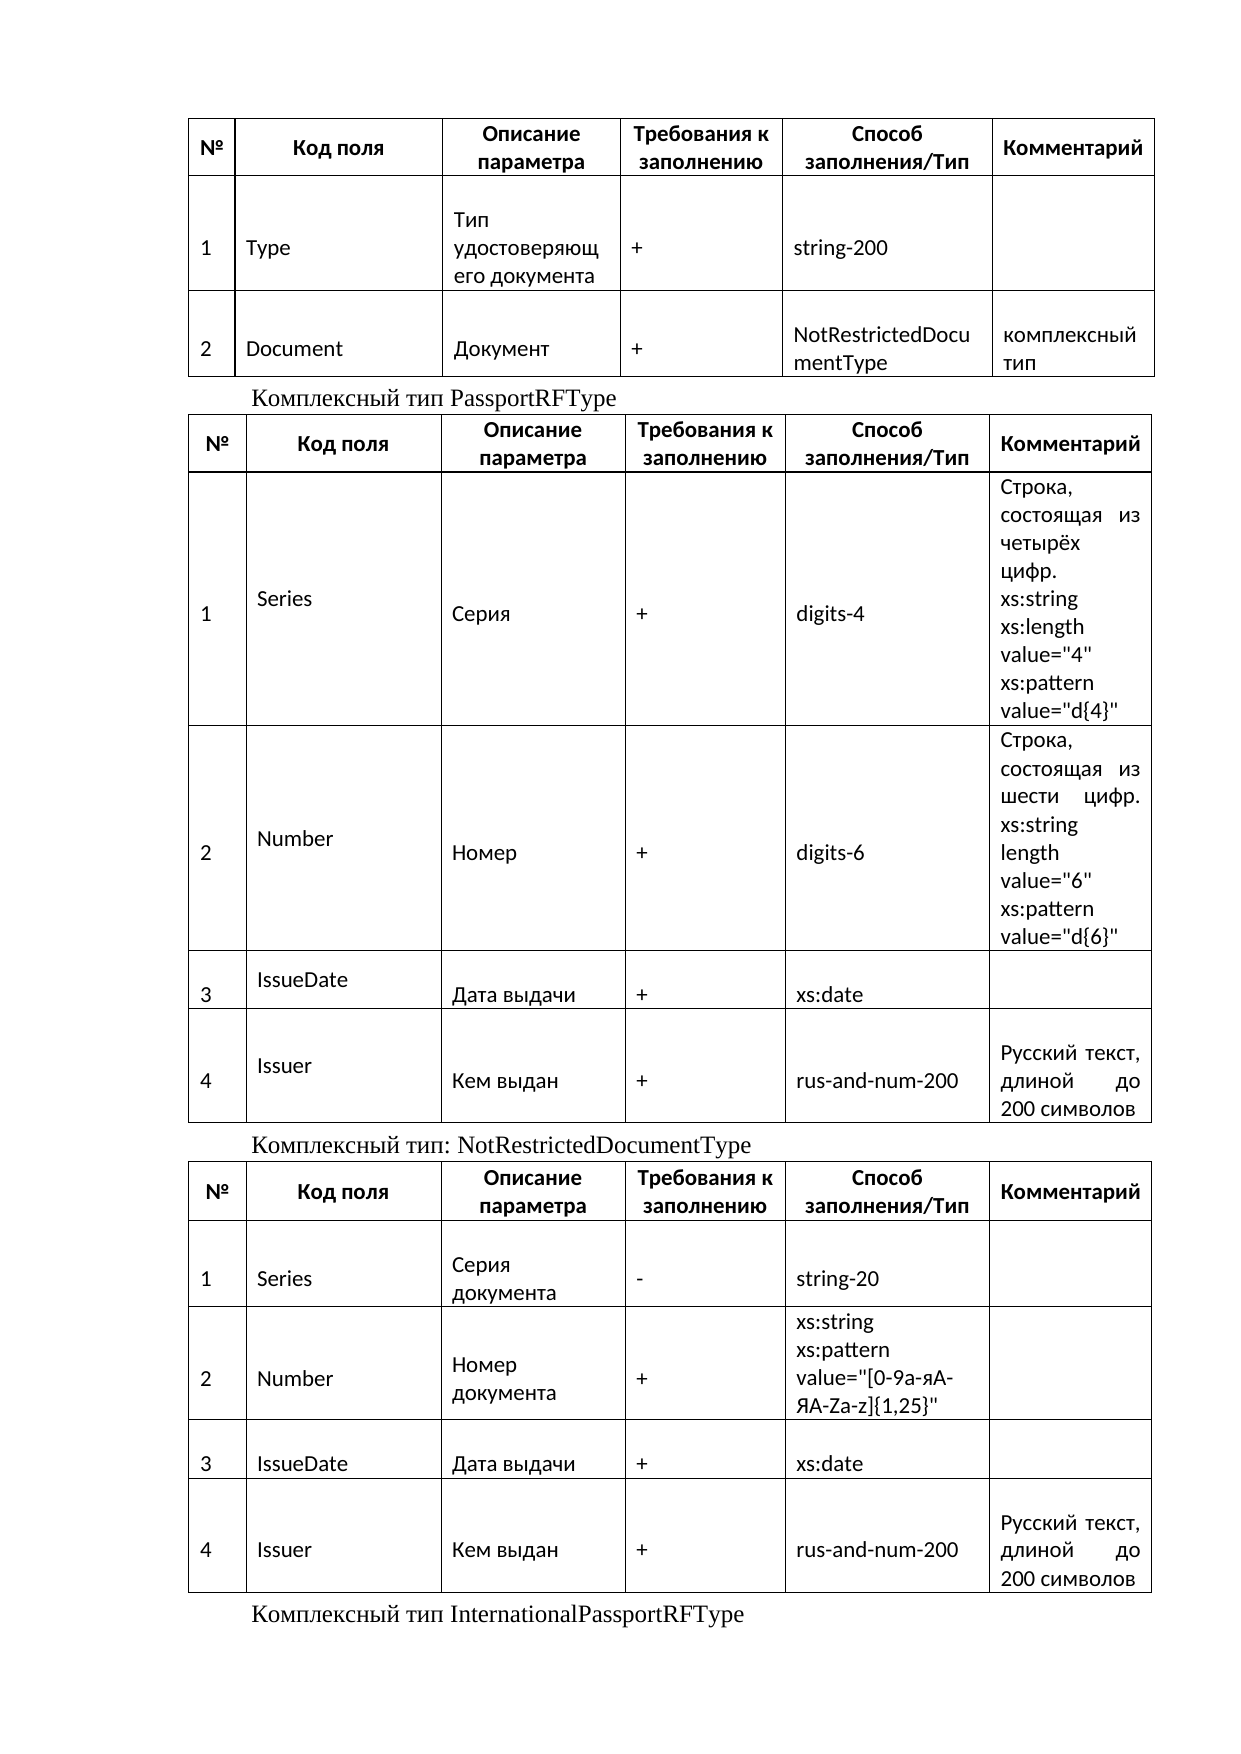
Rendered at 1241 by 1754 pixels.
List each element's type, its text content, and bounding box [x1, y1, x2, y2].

table_cell [990, 951, 1151, 1008]
table_cell + [626, 1009, 785, 1122]
table_cell Серия [442, 473, 625, 724]
table_cell Строка, состоящая из четырёх цифр. xs:string xs:length value="4" xs:pattern value="d{4}" [990, 473, 1151, 724]
table_cell 3 [189, 1420, 246, 1477]
table_cell + [626, 726, 785, 950]
table_cell 2 [189, 1307, 246, 1419]
table_header № [189, 119, 234, 175]
table_header Комментарий [993, 119, 1154, 175]
table_header № [189, 415, 246, 471]
table_cell + [626, 951, 785, 1008]
table_cell 4 [189, 1009, 246, 1122]
table_cell Type [236, 176, 442, 289]
table_cell Русский текст, длиной до 200 символов [990, 1479, 1151, 1592]
table_cell 1 [189, 1221, 246, 1306]
table_cell Series [247, 1221, 441, 1306]
text Комплексный тип PassportRFType [177, 377, 1152, 414]
table_cell IssueDate [247, 951, 441, 1008]
table_cell Строка, состоящая из шести цифр. xs:string length value="6" xs:pattern value="d{6}" [1060, 726, 1151, 950]
table_cell IssueDate [247, 1420, 441, 1477]
table_header Код поля [247, 1162, 441, 1220]
table_cell Кем выдан [442, 1479, 625, 1592]
table_cell NotRestrictedDocumentType [783, 291, 992, 376]
table_cell Series [247, 473, 441, 724]
table_cell digits-6 [786, 726, 989, 950]
table_cell Документ [443, 291, 620, 376]
table_cell Issuer [247, 1009, 441, 1122]
table_cell + [626, 1479, 785, 1592]
table_header Код поля [236, 119, 442, 175]
table_cell + [621, 176, 782, 289]
table_cell [990, 1420, 1151, 1477]
table_cell Русский текст, длиной до 200 символов [990, 1009, 1151, 1122]
table_cell Number [247, 1307, 441, 1419]
table_cell rus-and-num-200 [786, 1479, 989, 1592]
table_cell xs:date [786, 1420, 989, 1477]
table_header Требования к заполнению [626, 415, 785, 471]
table_cell Number [247, 726, 441, 950]
text Комплексный тип: NotRestrictedDocumentType [177, 1123, 1152, 1161]
table_cell Серия документа [442, 1221, 625, 1306]
table_header Способ заполнения/Тип [786, 415, 989, 471]
table_cell Кем выдан [442, 1009, 625, 1122]
table_header Требования к заполнению [621, 119, 782, 175]
table_cell + [626, 473, 785, 724]
table_cell + [626, 1420, 785, 1477]
table_cell + [626, 1307, 785, 1419]
table_cell Тип удостоверяющего документа [443, 176, 620, 289]
table_cell [990, 1221, 1151, 1306]
table_header Требования к заполнению [626, 1162, 785, 1220]
table_cell string-20 [786, 1221, 989, 1306]
table_cell digits-4 [786, 473, 989, 724]
table_cell - [626, 1221, 785, 1306]
table_header Описание параметра [443, 119, 620, 175]
table_header Описание параметра [442, 1162, 625, 1220]
table_cell 2 [189, 291, 234, 376]
table_cell + [621, 291, 782, 376]
table_header Способ заполнения/Тип [786, 1162, 989, 1220]
table_cell string-200 [783, 176, 992, 289]
table_header № [189, 1162, 246, 1220]
table_cell 1 [189, 473, 246, 724]
table_cell Дата выдачи [442, 1420, 625, 1477]
table_cell 1 [189, 176, 234, 289]
table_cell Номер документа [442, 1307, 625, 1419]
table_cell комплексный тип [993, 291, 1154, 376]
table_cell 2 [189, 726, 246, 950]
table_header Описание параметра [442, 415, 625, 471]
table_cell Номер [442, 726, 625, 950]
table_cell 4 [189, 1479, 246, 1592]
table_header Комментарий [990, 1162, 1151, 1220]
table_cell Document [236, 291, 442, 376]
table_cell [990, 1307, 1151, 1419]
table_cell xs:date [786, 951, 989, 1008]
table_header Код поля [247, 415, 441, 471]
table_cell Дата выдачи [442, 951, 625, 1008]
table_cell rus-and-num-200 [786, 1009, 989, 1122]
table_header Способ заполнения/Тип [783, 119, 992, 175]
table_cell 3 [189, 951, 246, 1008]
table_header Комментарий [990, 415, 1151, 471]
table_cell [993, 176, 1154, 289]
text Комплексный тип InternationalPassportRFType [177, 1593, 1152, 1630]
table_cell xs:string xs:pattern value="[0-9а-яА-ЯA-Za-z]{1,25}" [786, 1307, 989, 1419]
table_cell Issuer [247, 1479, 441, 1592]
